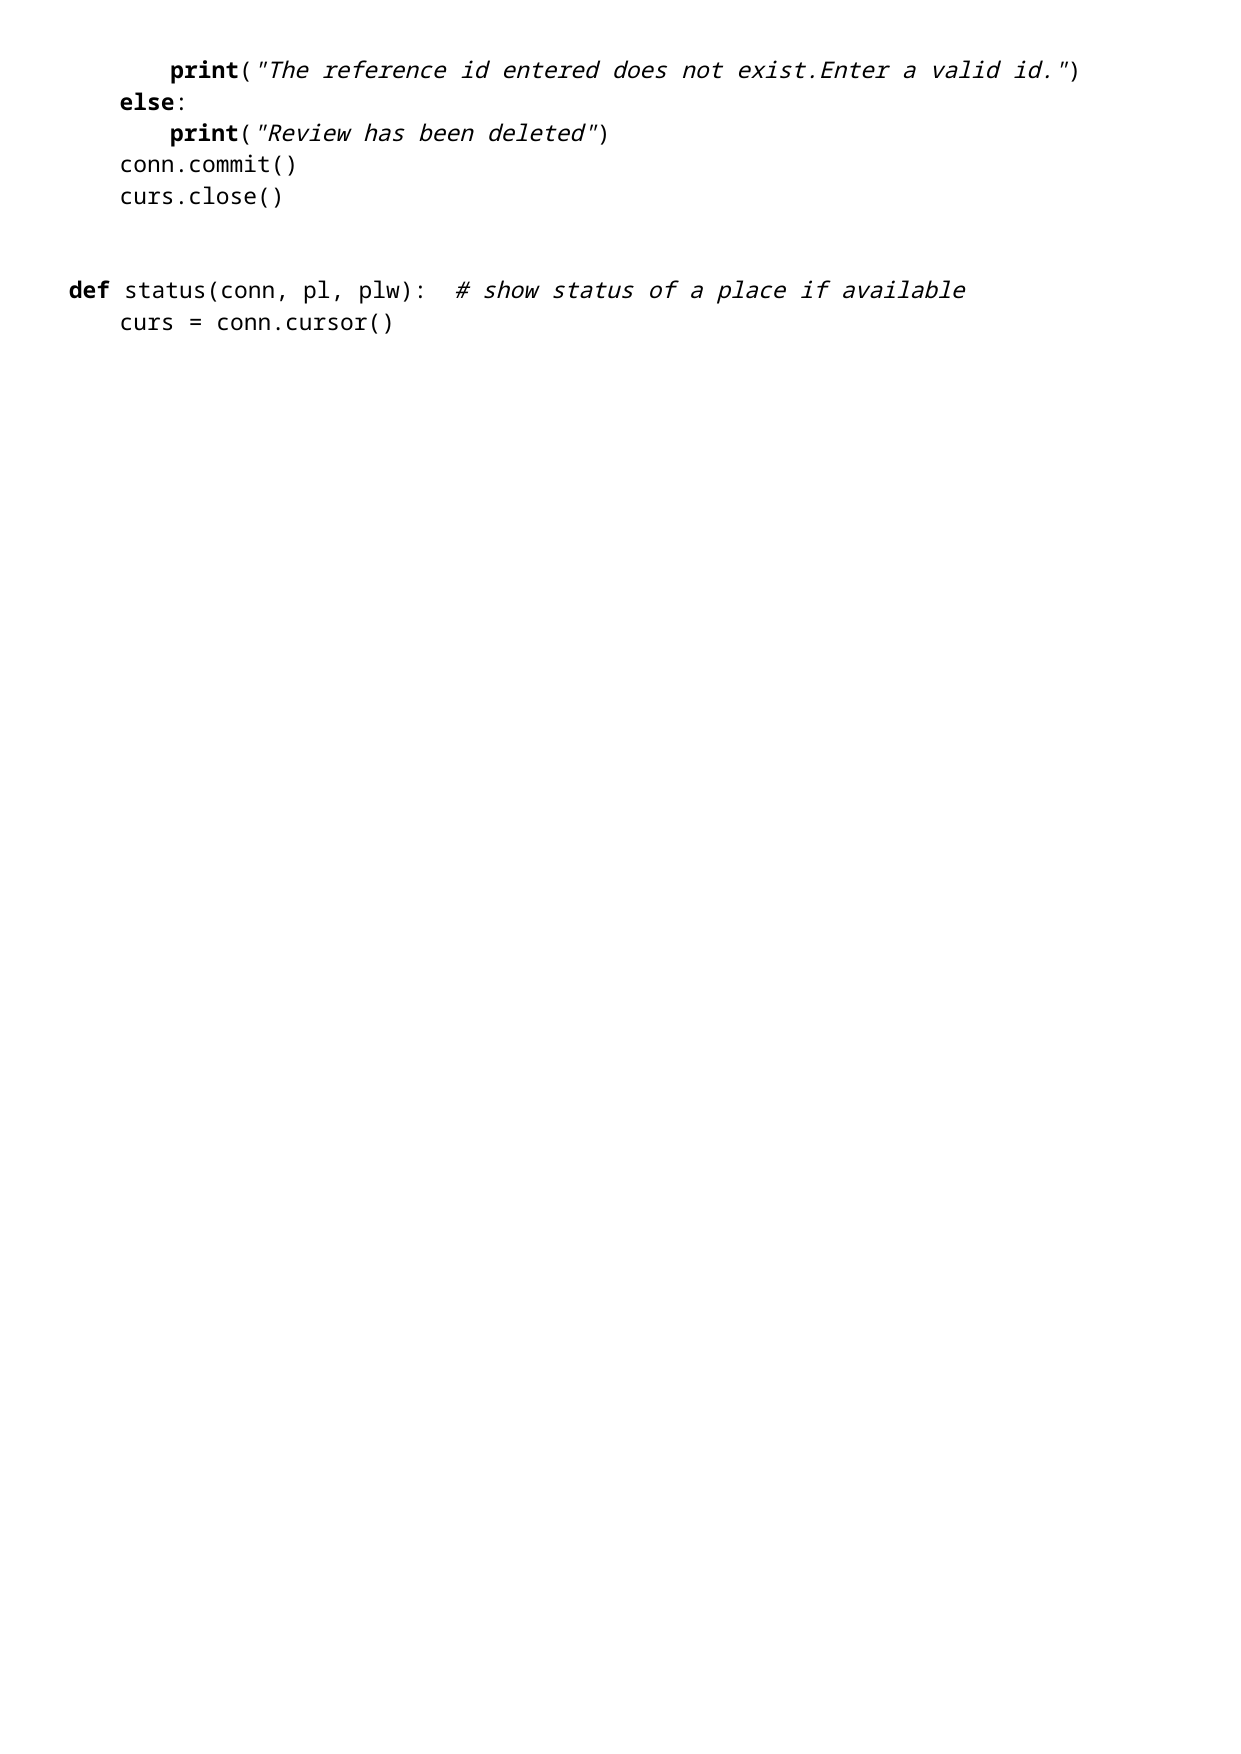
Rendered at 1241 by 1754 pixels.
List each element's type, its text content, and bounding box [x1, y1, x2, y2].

subtitle curs = conn.cursor() [119, 306, 1196, 337]
text print("The reference id entered does not exist.Enter a valid id.") [170, 54, 1196, 85]
subtitle else: [119, 86, 1196, 117]
text print("Review has been deleted") conn.commit() [119, 117, 619, 180]
text def status(conn, pl, plw): # show status of a place if available [69, 274, 1196, 306]
subtitle curs.close() [119, 180, 1196, 211]
